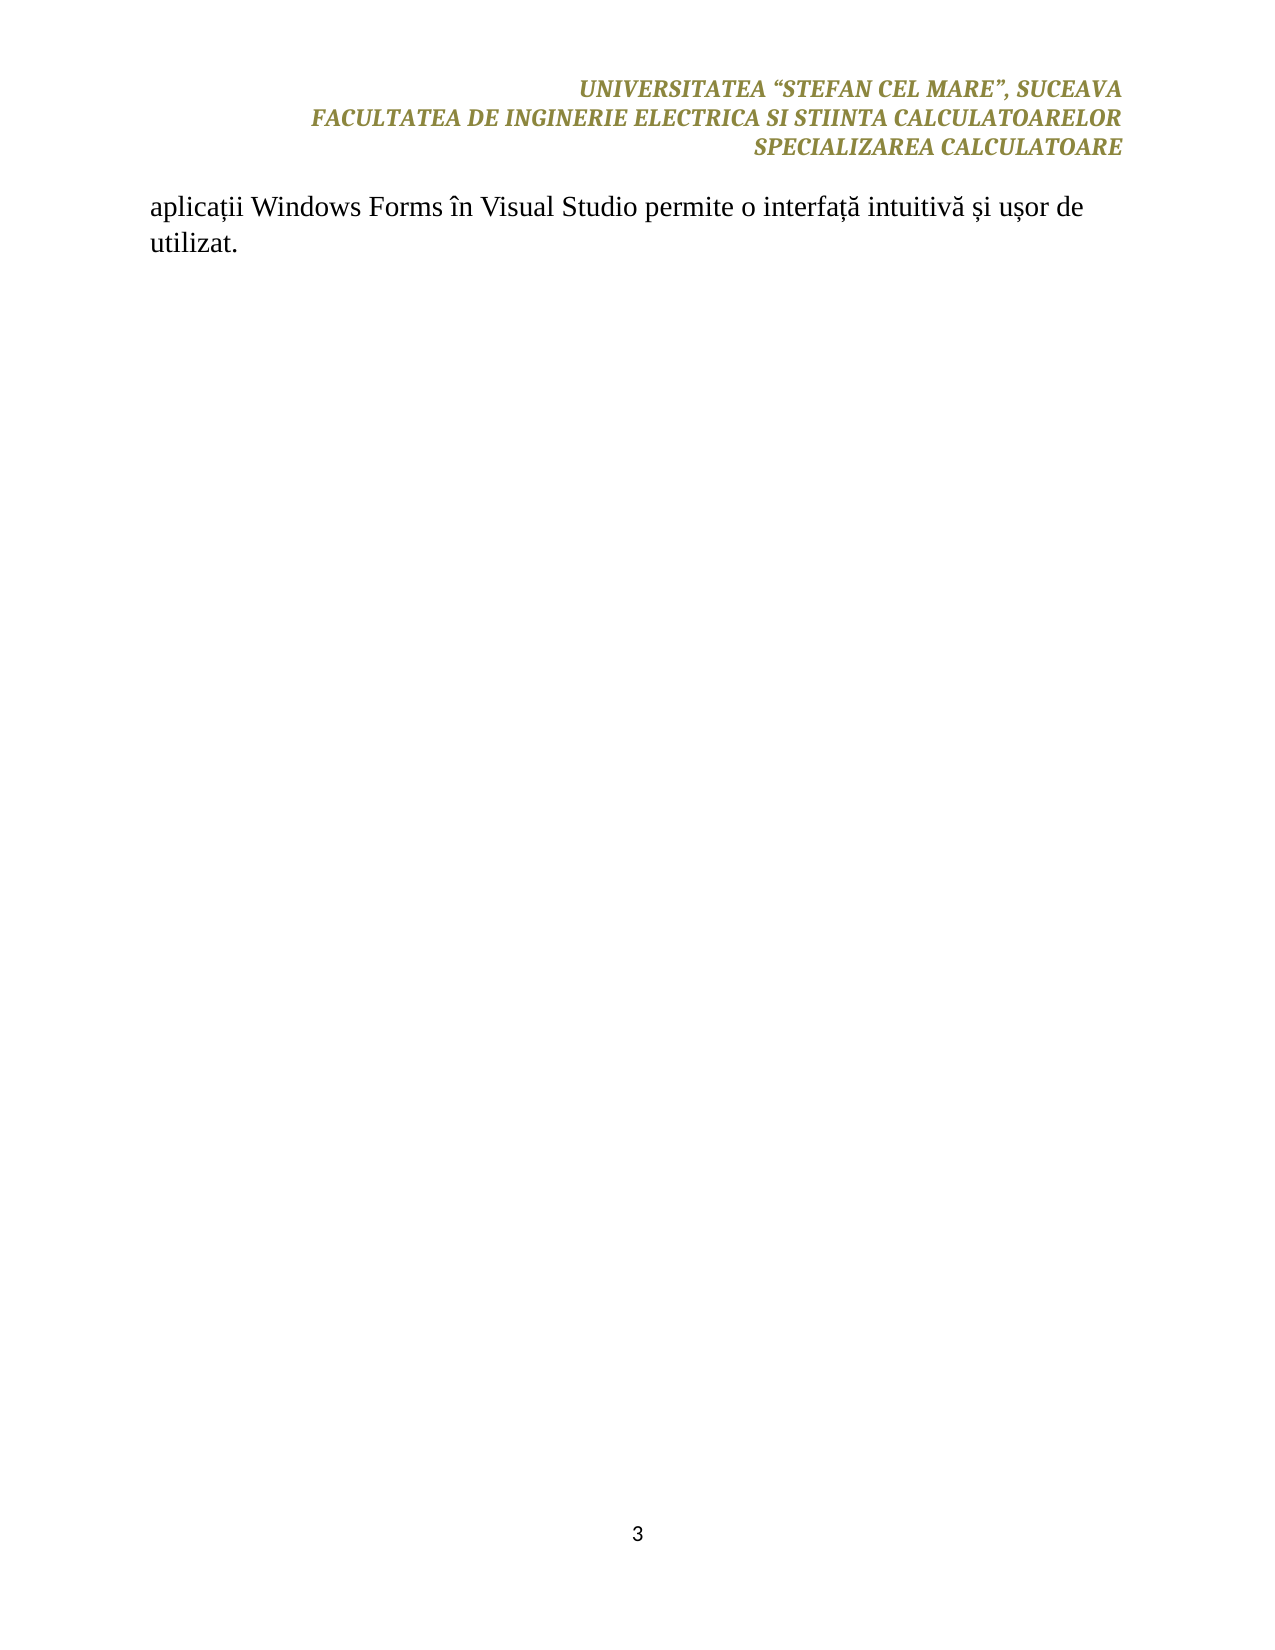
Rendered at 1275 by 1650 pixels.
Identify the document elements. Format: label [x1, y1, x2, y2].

text [150, 189, 1125, 259]
